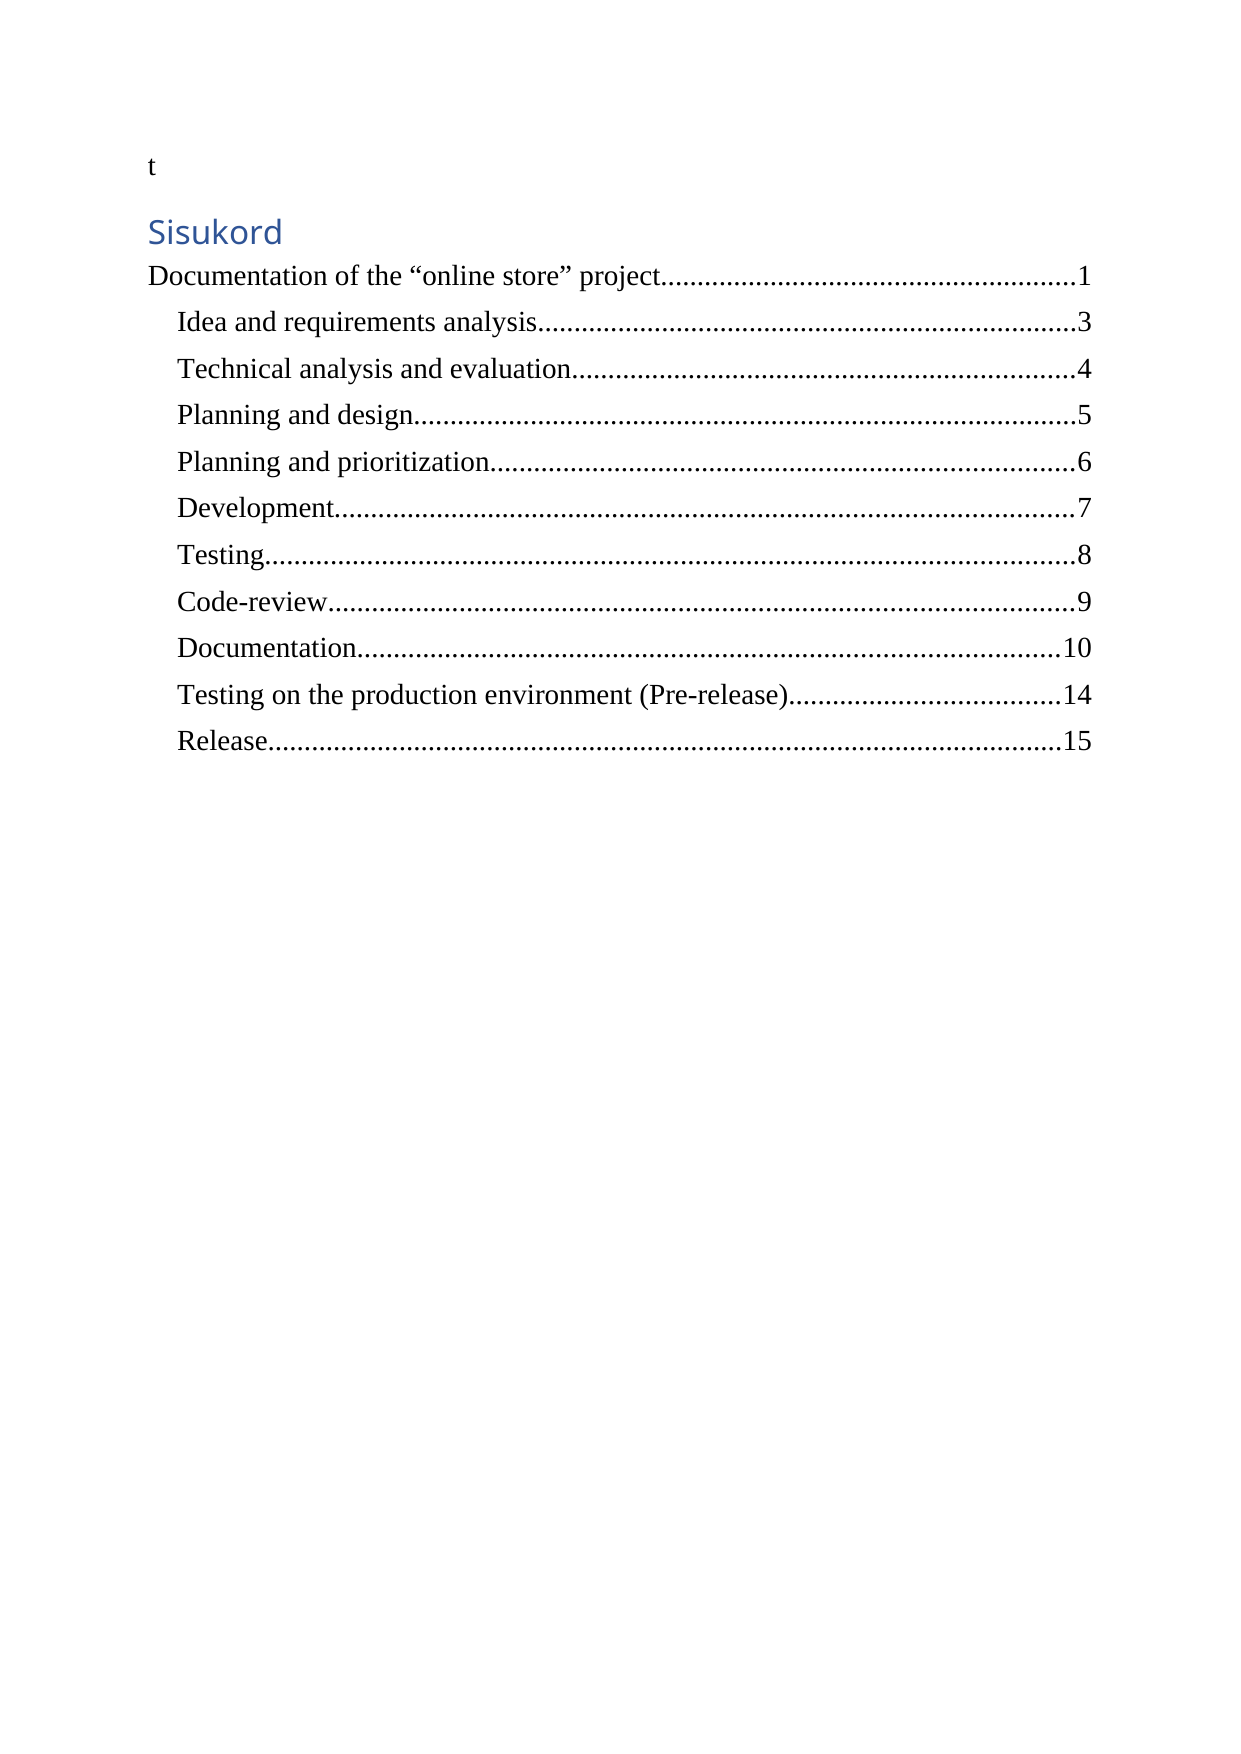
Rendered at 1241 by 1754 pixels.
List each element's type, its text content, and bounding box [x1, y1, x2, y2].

text The project is a user-friendly website for an online store. The website allows users to view products, add them to the cart, place orders, and manage their account. It will be created by Artur Šuškevitš, Denis Goryunov, and Oleksandr Bohatyrov.t [148, 148, 1093, 181]
